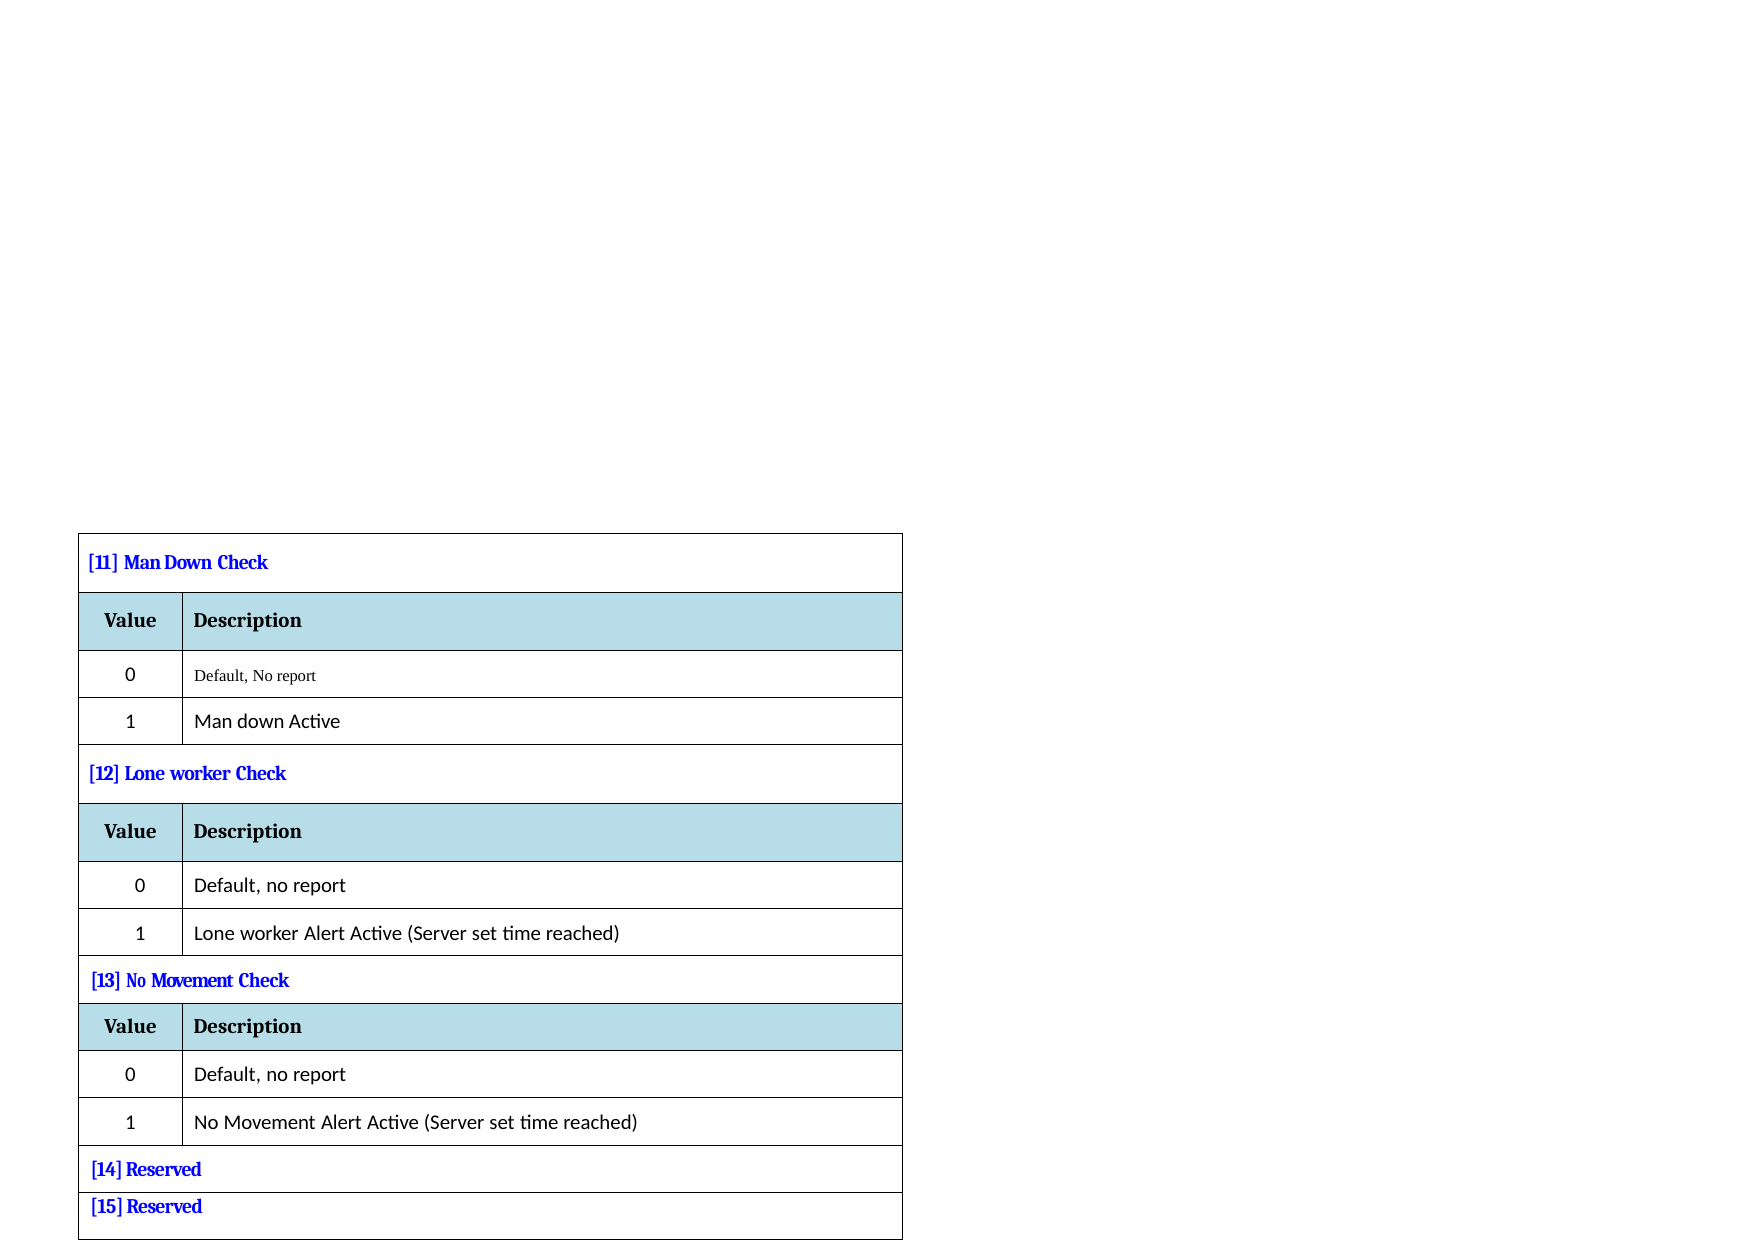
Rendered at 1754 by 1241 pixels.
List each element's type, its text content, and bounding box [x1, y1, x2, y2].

table_cell Default, no report [183, 1051, 902, 1097]
table_cell Lone worker Alert Active (Server set time reached) [183, 909, 902, 955]
table_cell 1 [79, 909, 182, 955]
table_cell [12] Lone worker Check [79, 745, 902, 803]
table_header [11] Man Down Check [79, 534, 902, 592]
table_cell Description [183, 804, 902, 861]
table_cell Description [183, 1004, 902, 1050]
table_cell 0 [79, 862, 182, 908]
table_cell Value [79, 1004, 182, 1050]
table_cell [14] Reserved [79, 1146, 902, 1192]
table_cell 1 [79, 1098, 182, 1144]
table_cell Man down Active [183, 698, 902, 744]
table_cell Value [79, 593, 182, 650]
table_cell Value [79, 804, 182, 861]
table_cell 0 [79, 651, 182, 697]
table_cell 1 [79, 698, 182, 744]
table_cell 0 [79, 1051, 182, 1097]
table_cell [13] No Movement Check [79, 956, 902, 1003]
table_cell [15] Reserved [79, 1193, 902, 1239]
table_cell Default, no report [183, 862, 902, 908]
table_cell No Movement Alert Active (Server set time reached) [183, 1098, 902, 1144]
table_cell Default, No report [183, 651, 902, 697]
table_cell Description [183, 593, 902, 650]
